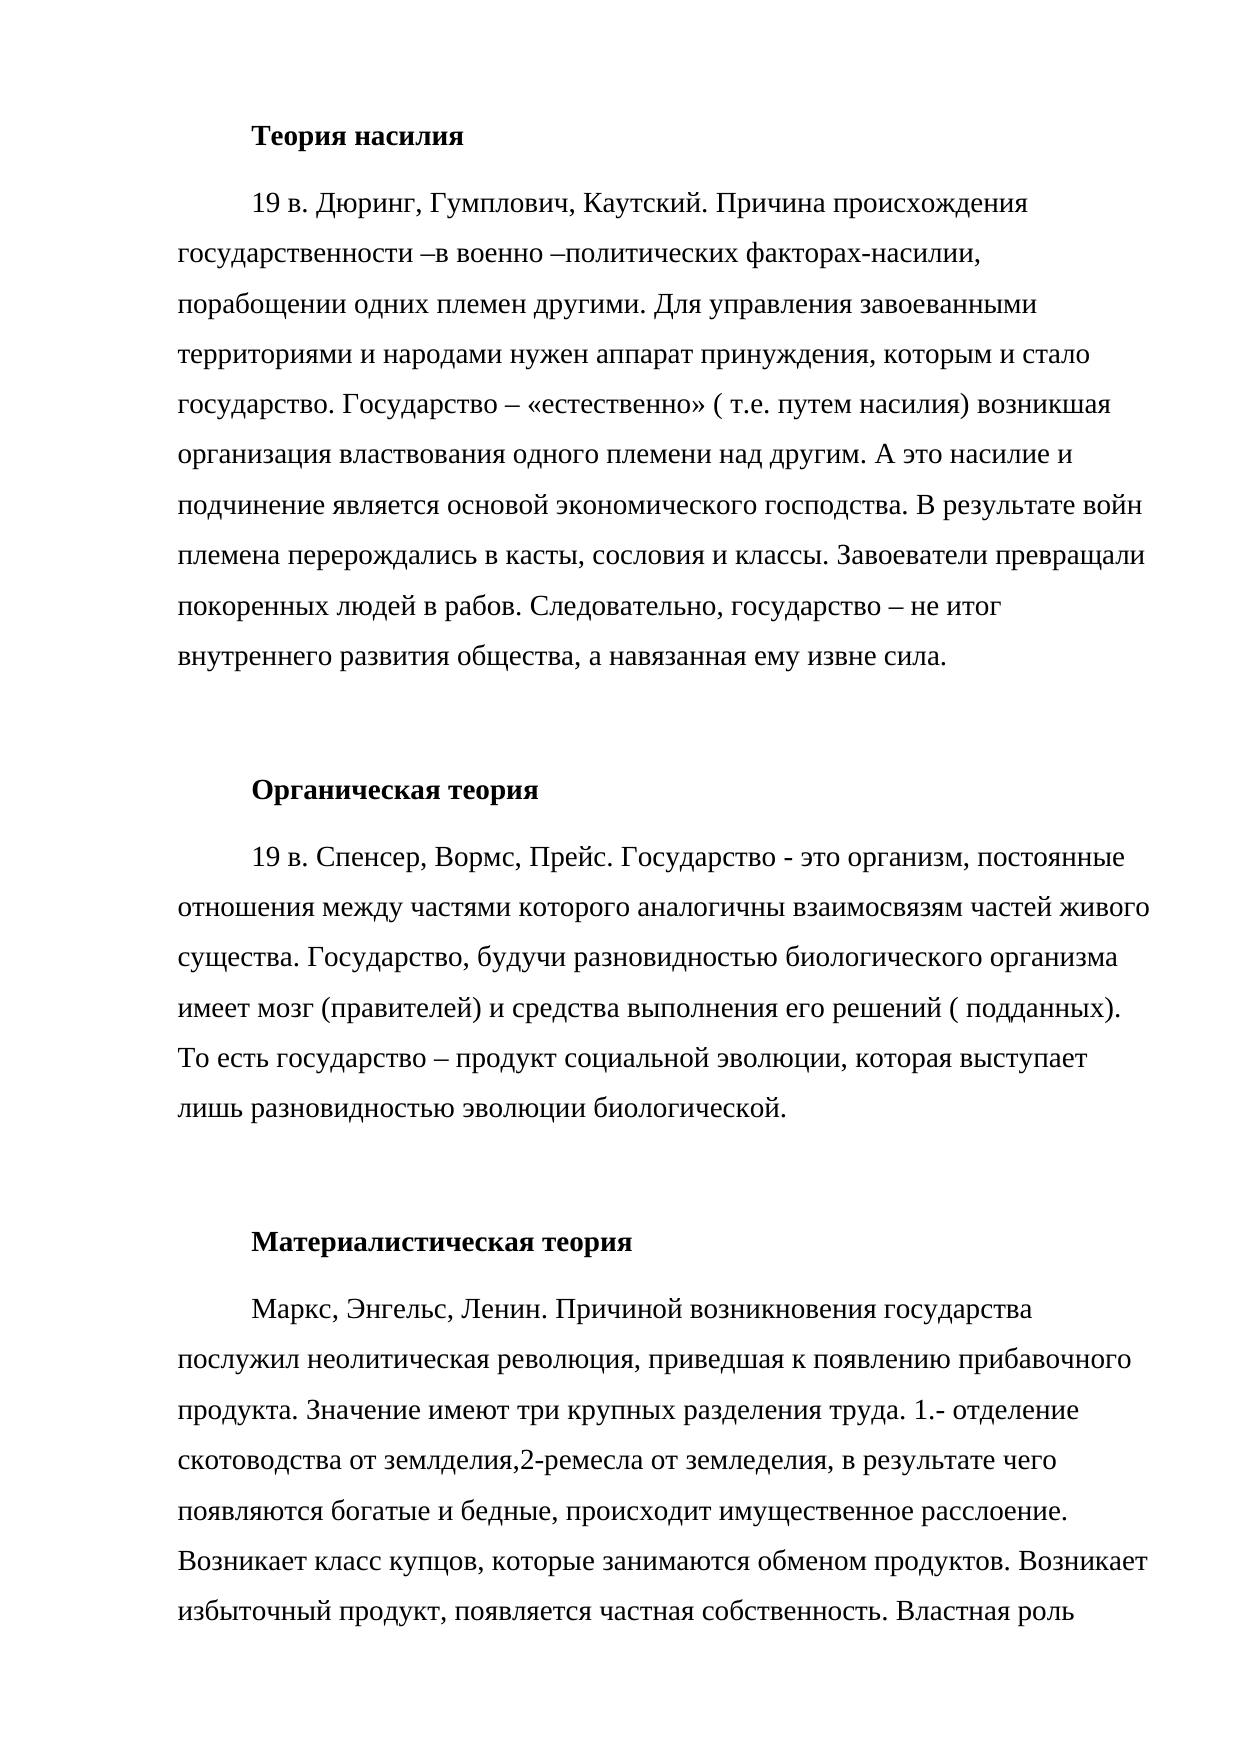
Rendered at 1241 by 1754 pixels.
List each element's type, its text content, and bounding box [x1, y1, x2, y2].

text 19 в. Дюринг, Гумплович, Каутский. Причина происхождения государственности –в военно –политических факторах-насилии, порабощении одних племен другими. Для управления завоеванными территориями и народами нужен аппарат принуждения, которым и стало государство. Государство – «естественно» ( т.е. путем насилия) возникшая организация властвования одного племени над другим. А это насилие и подчинение является основой экономического господства. В результате войн племена перерождались в касты, сословия и классы. Завоеватели превращали покоренных людей в рабов. Следовательно, государство – не итог внутреннего развития общества, а навязанная ему извне сила. [177, 185, 1152, 671]
text Органическая теория [177, 772, 1152, 805]
text 19 в. Спенсер, Вормс, Прейс. Государство - это организм, постоянные отношения между частями которого аналогичны взаимосвязям частей живого существа. Государство, будучи разновидностью биологического организма имеет мозг (правителей) и средства выполнения его решений ( подданных). То есть государство – продукт социальной эволюции, которая выступает лишь разновидностью эволюции биологической. [177, 839, 1152, 1124]
text Материалистическая теория [177, 1224, 1152, 1258]
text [177, 1291, 1152, 1627]
text Теория насилия [177, 118, 1152, 152]
